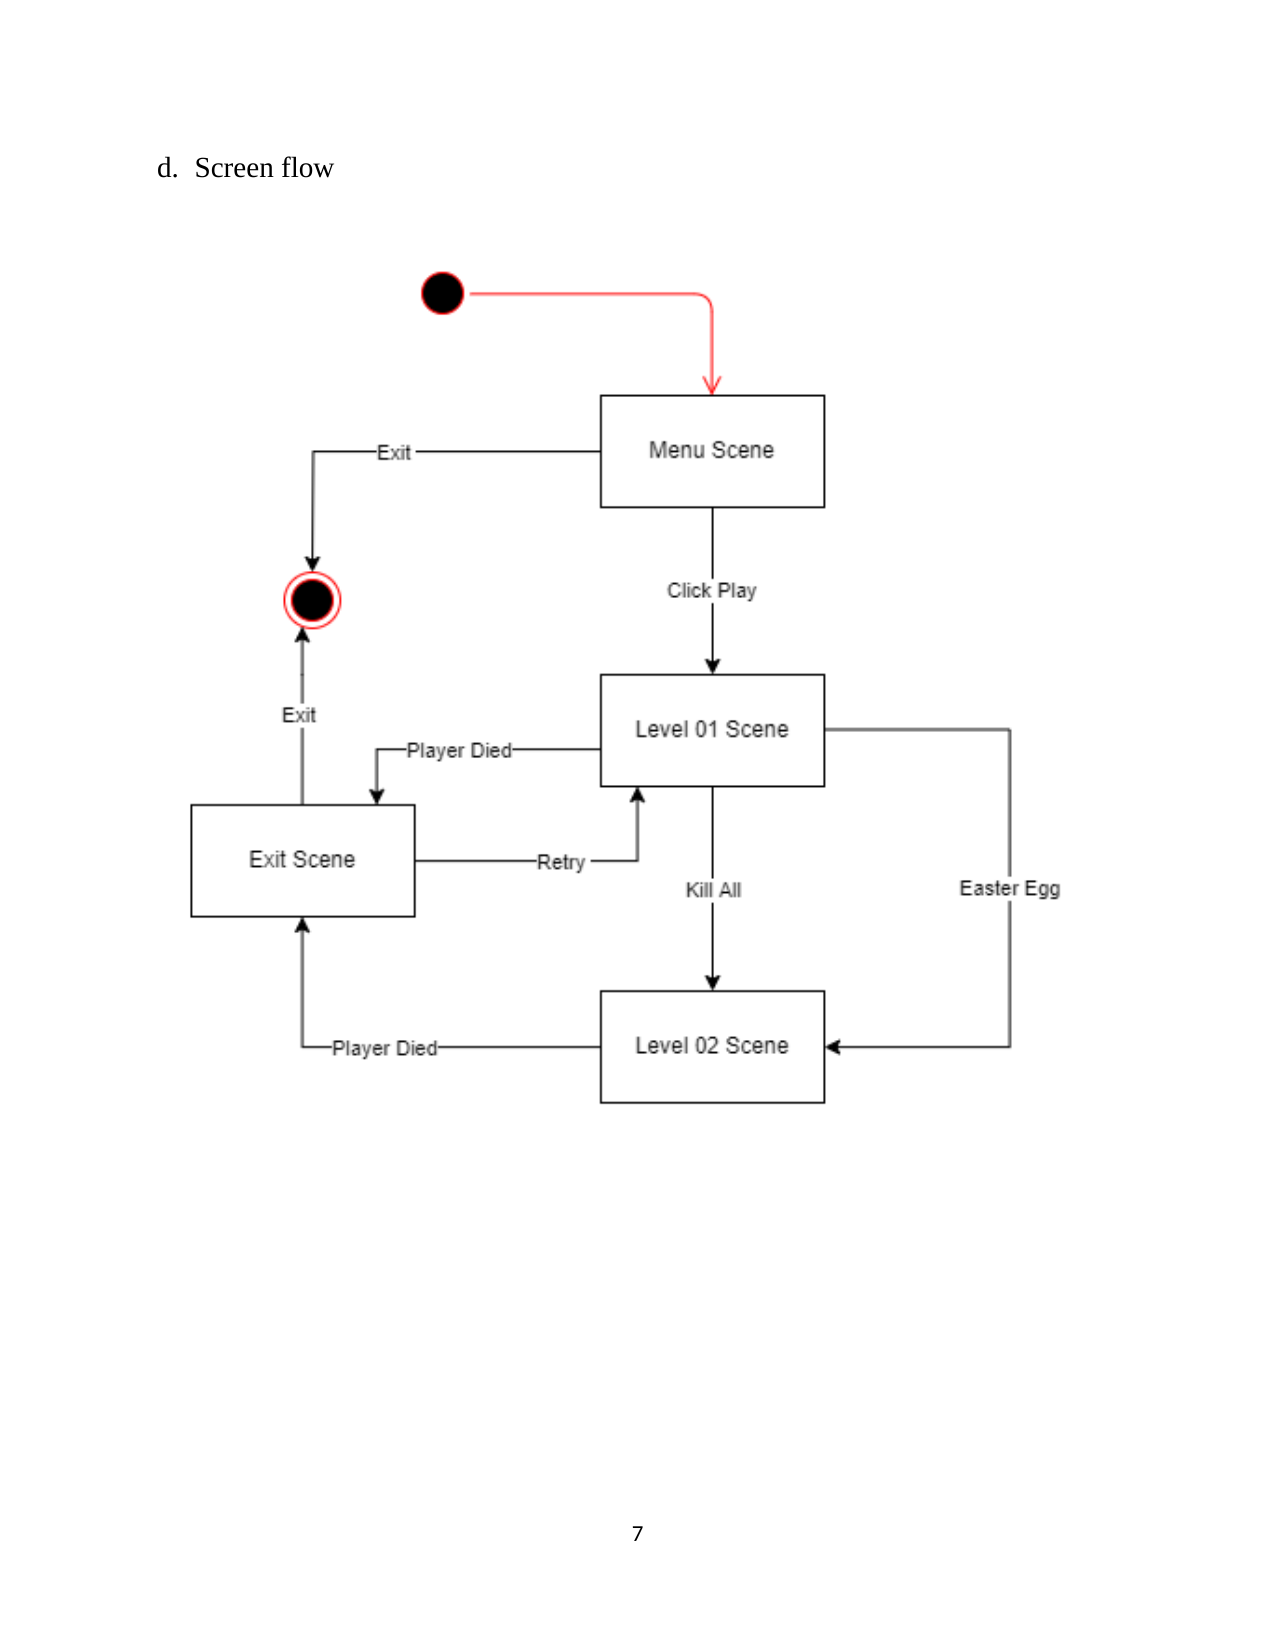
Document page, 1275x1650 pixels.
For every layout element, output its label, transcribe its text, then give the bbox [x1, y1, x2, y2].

list Screen flow [157, 150, 1125, 183]
picture [135, 209, 1118, 1160]
